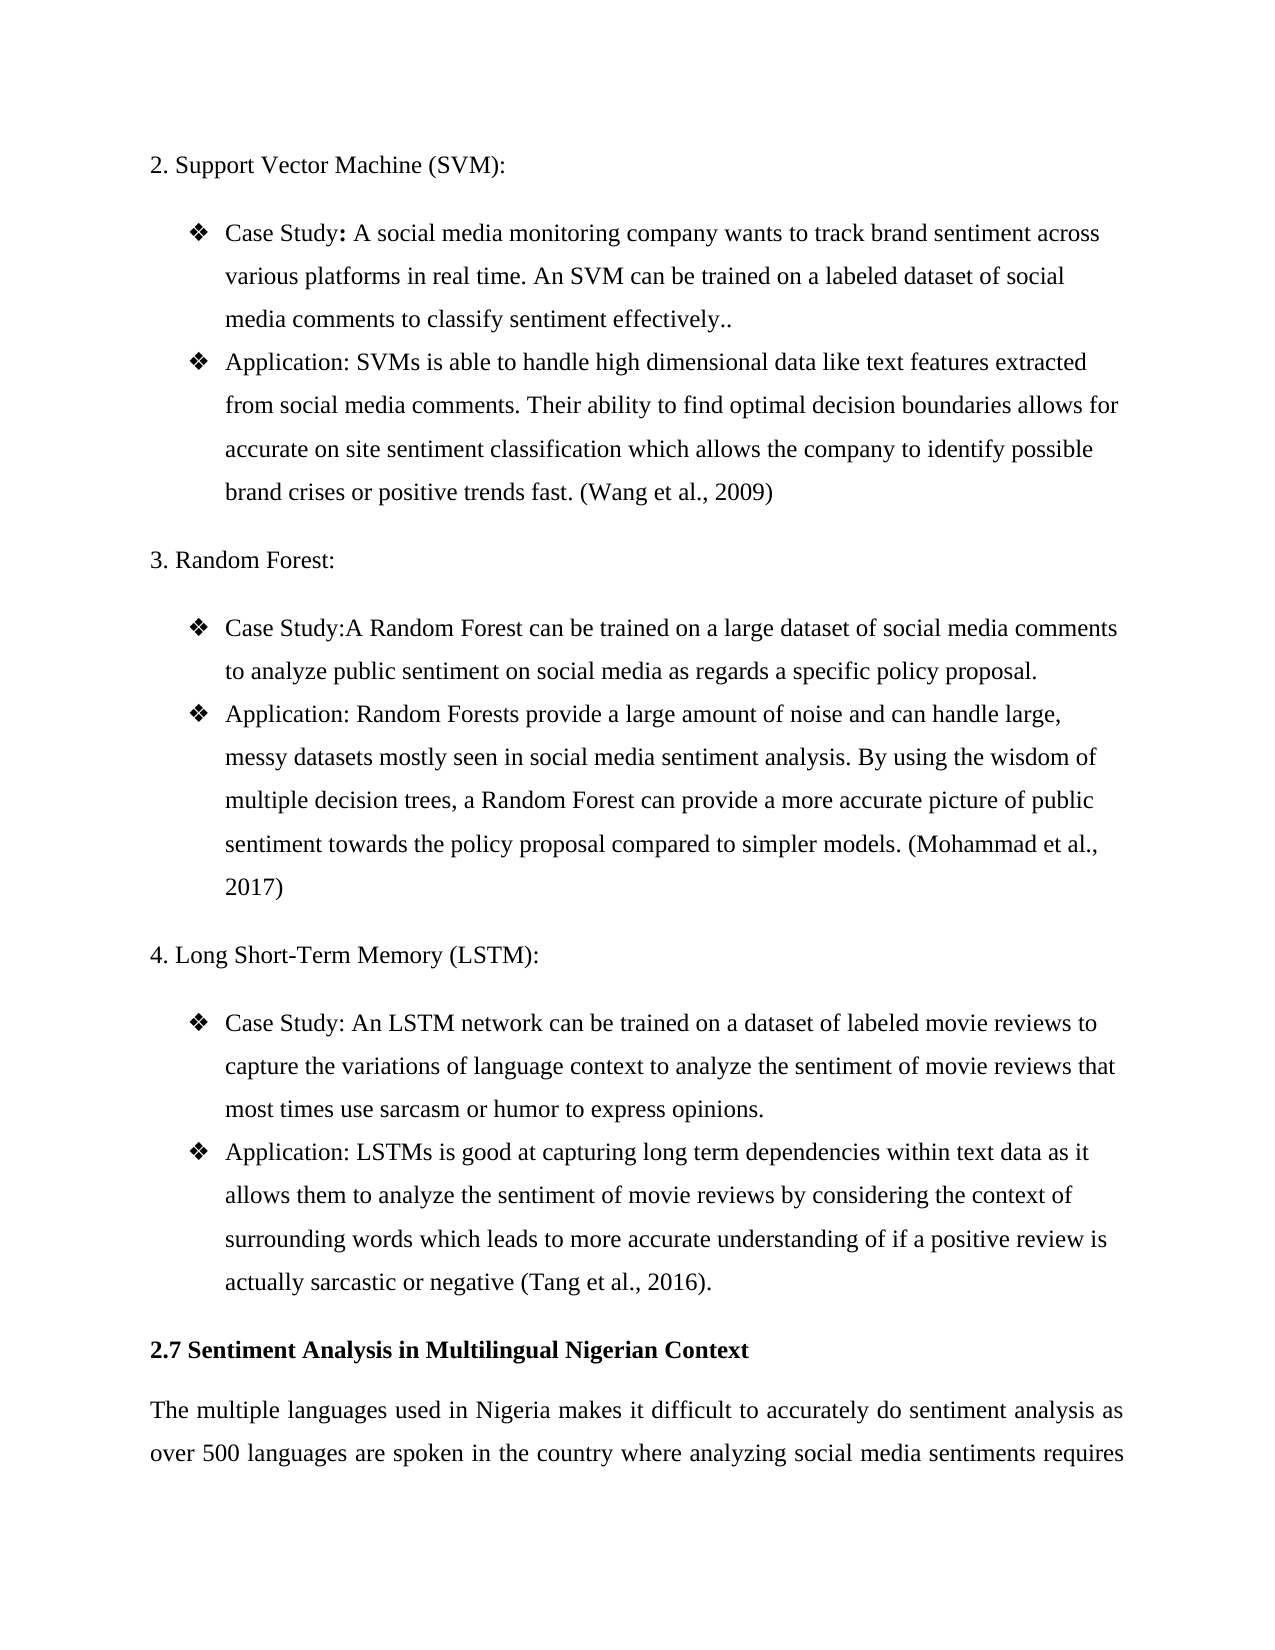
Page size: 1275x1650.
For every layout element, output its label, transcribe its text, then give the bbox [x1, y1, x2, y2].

list Case Study: An LSTM network can be trained on a dataset of labeled movie reviews to capture the variations of language context to analyze the sentiment of movie reviews that most times use sarcasm or humor to express opinions. [187, 1008, 1125, 1123]
list Case Study:A Random Forest can be trained on a large dataset of social media comments to analyze public sentiment on social media as regards a specific policy proposal. [187, 613, 1125, 685]
text 2. Support Vector Machine (SVM): [150, 150, 1125, 179]
text 3. Random Forest: [150, 545, 1125, 574]
list Case Study: A social media monitoring company wants to track brand sentiment across various platforms in real time. An SVM can be trained on a labeled dataset of social media comments to classify sentiment effectively.. [187, 218, 1125, 333]
list Application: Random Forests provide a large amount of noise and can handle large, messy datasets mostly seen in social media sentiment analysis. By using the wisdom of multiple decision trees, a Random Forest can provide a more accurate picture of public sentiment towards the policy proposal compared to simpler models. (Mohammad et al., 2017) [187, 699, 1125, 901]
text 2.7 Sentiment Analysis in Multilingual Nigerian Context [150, 1335, 1125, 1364]
list Application: SVMs is able to handle high dimensional data like text features extracted from social media comments. Their ability to find optimal decision boundaries allows for accurate on site sentiment classification which allows the company to identify possible brand crises or positive trends fast. (Wang et al., 2009) [187, 347, 1125, 506]
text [150, 1395, 1125, 1467]
list Application: LSTMs is good at capturing long term dependencies within text data as it allows them to analyze the sentiment of movie reviews by considering the context of surrounding words which leads to more accurate understanding of if a positive review is actually sarcastic or negative (Tang et al., 2016). [187, 1137, 1125, 1296]
text 4. Long Short-Term Memory (LSTM): [150, 940, 1125, 969]
